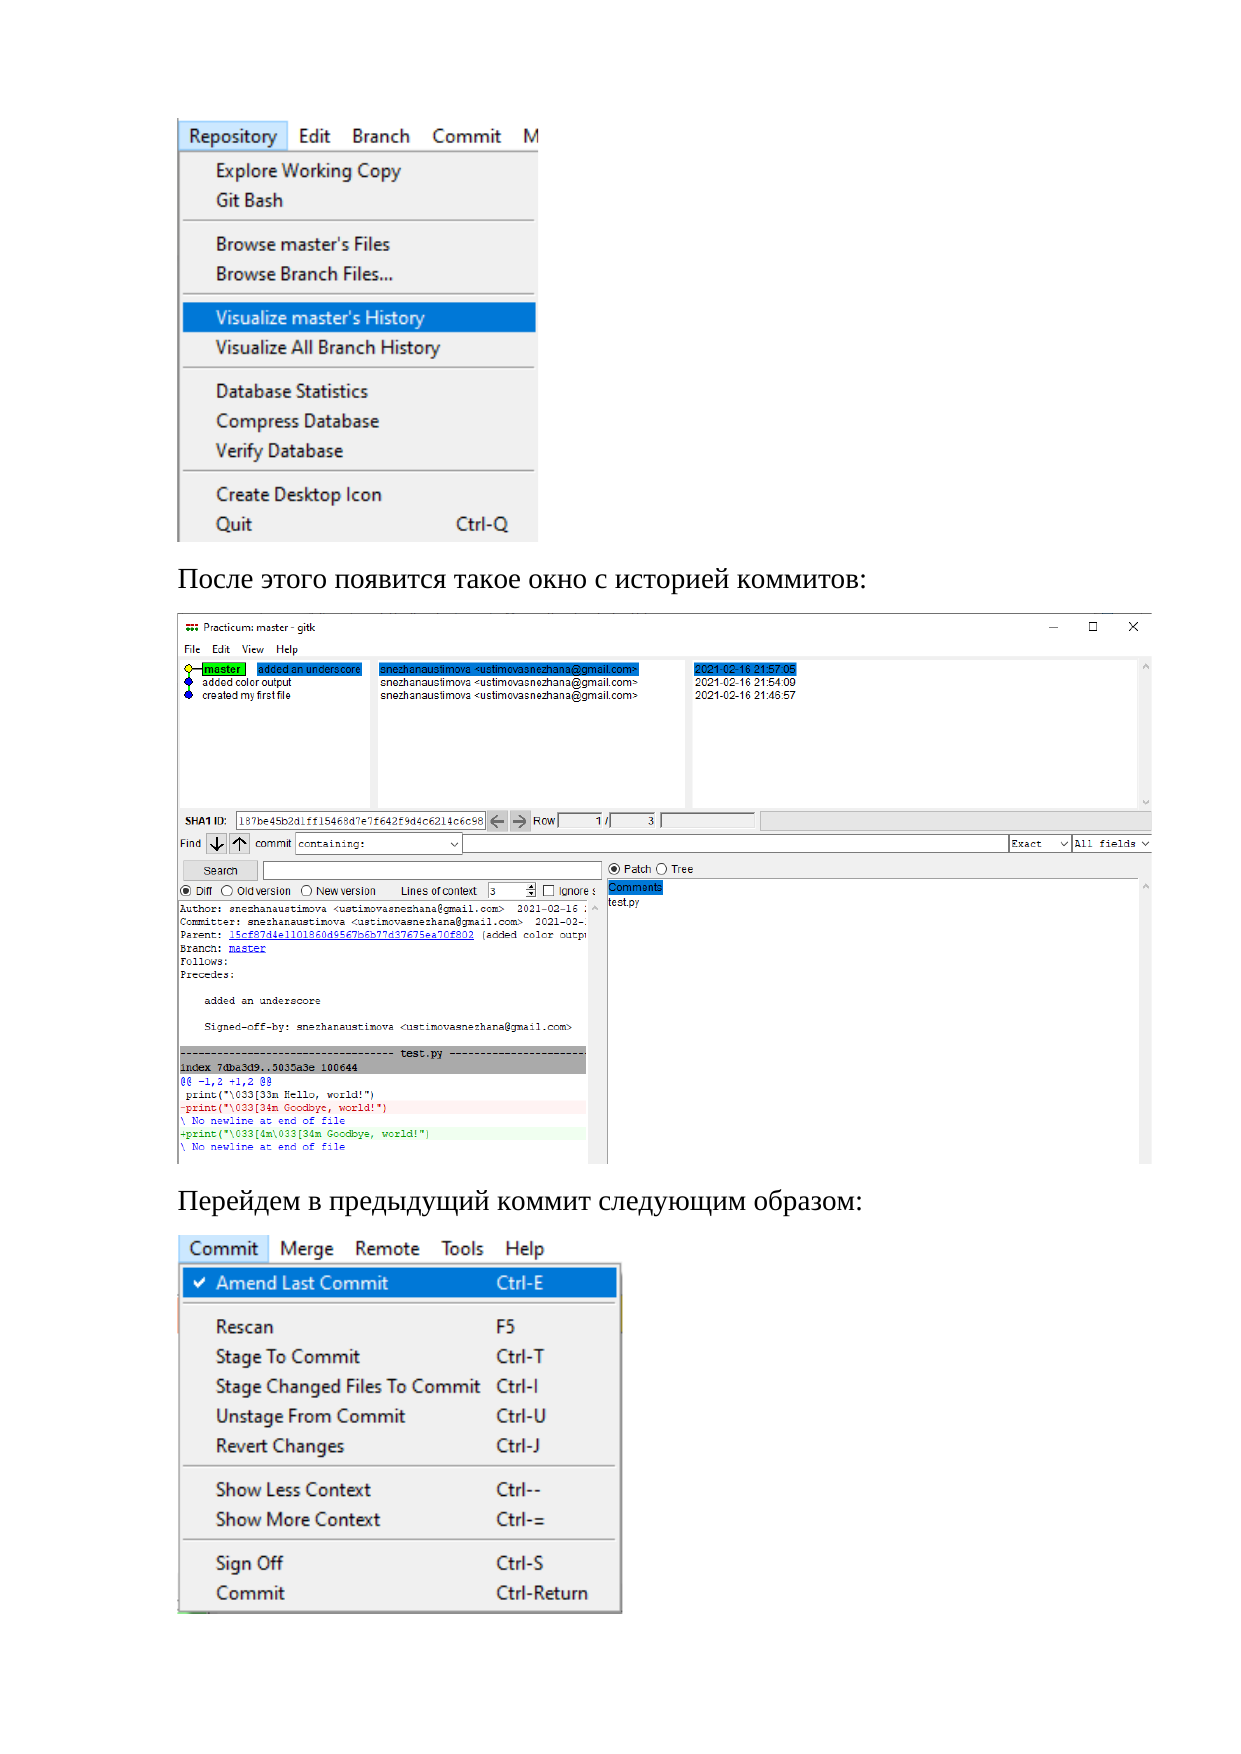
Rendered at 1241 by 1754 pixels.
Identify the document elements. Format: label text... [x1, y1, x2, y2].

picture [177, 613, 1152, 1164]
picture [177, 118, 539, 542]
picture [177, 1235, 623, 1614]
text Перейдем в предыдущий коммит следующим образом: [177, 1183, 1152, 1216]
text После этого появится такое окно с историей коммитов: [177, 561, 1152, 594]
